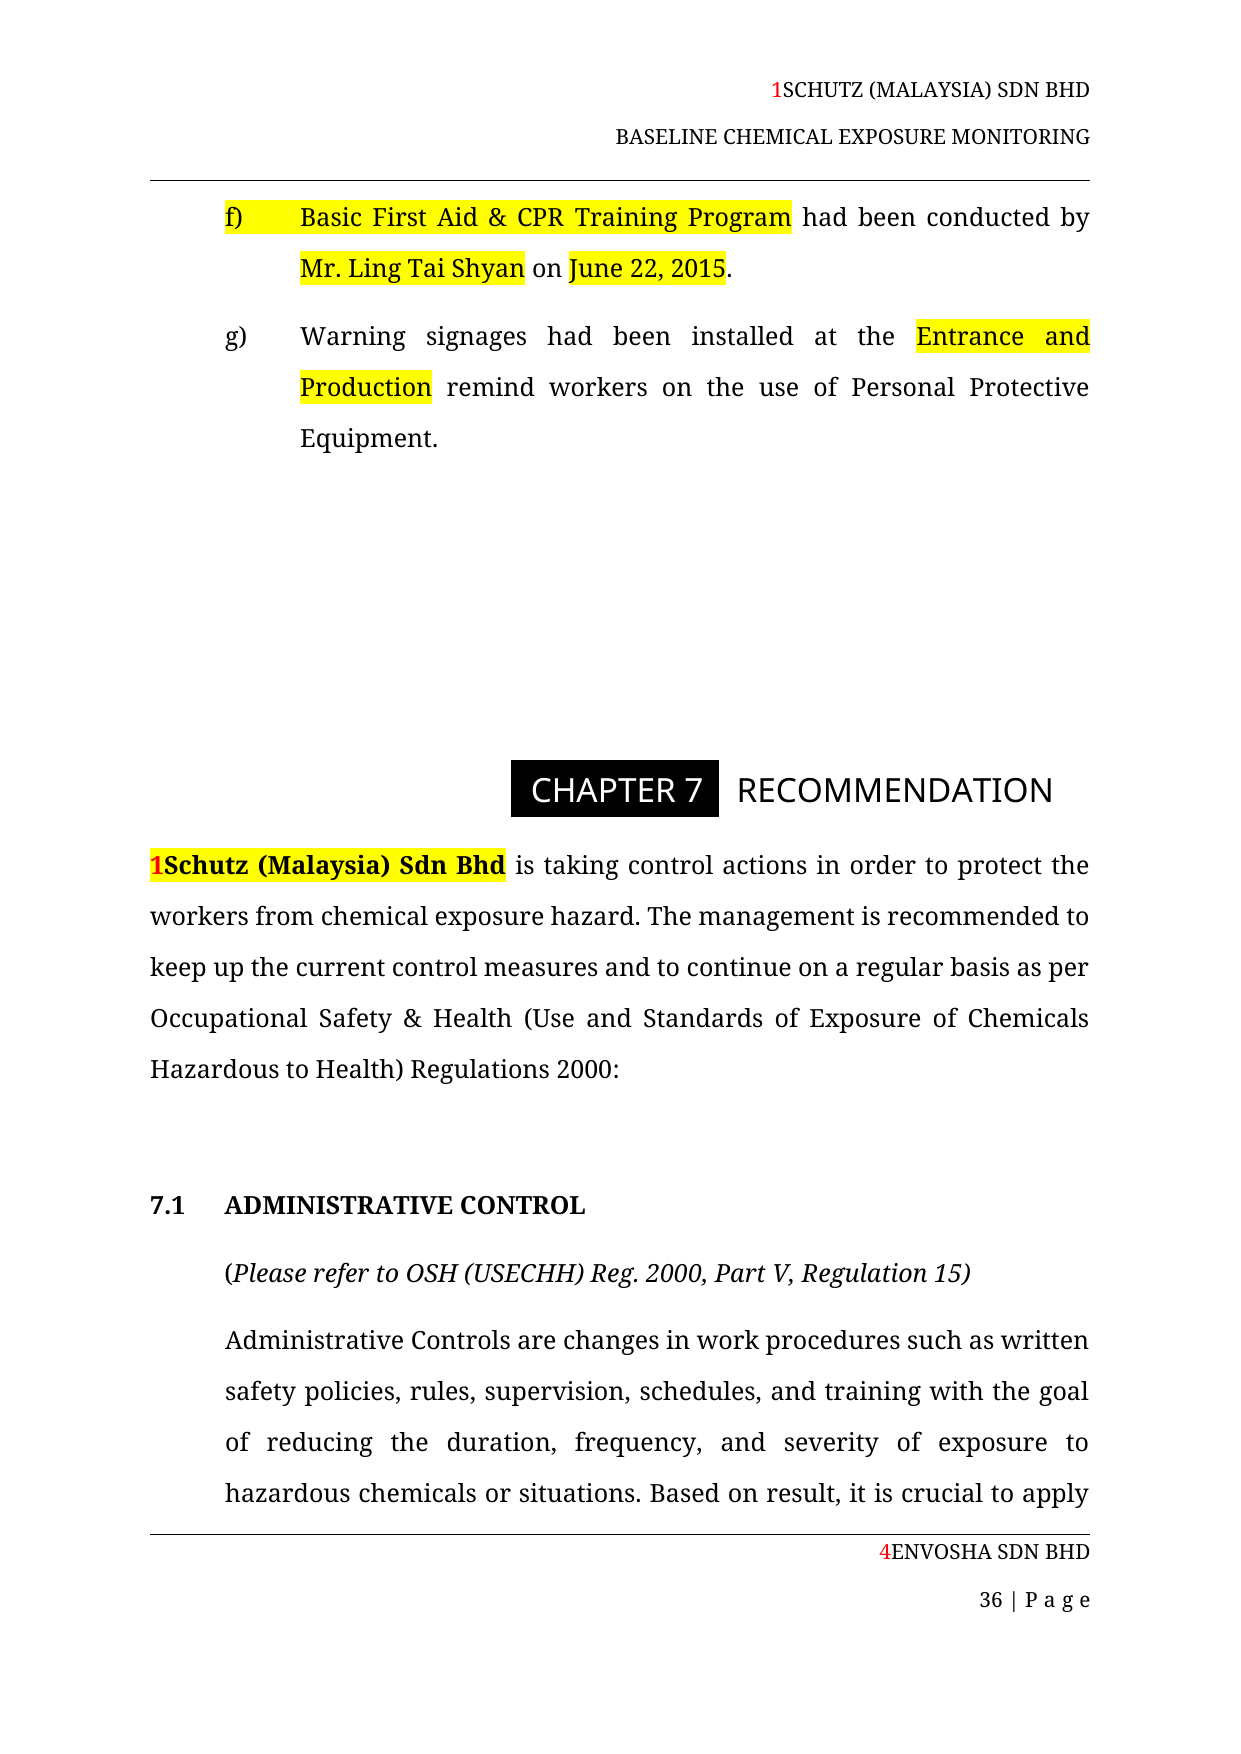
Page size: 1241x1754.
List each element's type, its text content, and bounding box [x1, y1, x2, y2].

list Warning signages had been installed at the Entrance and Production remind workers on the use of Personal Protective Equipment. [225, 319, 1090, 455]
text 1Schutz (Malaysia) Sdn Bhd is taking control actions in order to protect the workers from chemical exposure hazard. The management is recommended to keep up the current control measures and to continue on a regular basis as per Occupational Safety & Health (Use and Standards of Exposure of Chemicals Hazardous to Health) Regulations 2000: [150, 848, 1090, 1086]
list Basic First Aid & CPR Training Program had been conducted by Mr. Ling Tai Shyan on June 22, 2015. [225, 200, 1090, 285]
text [225, 1323, 1090, 1510]
text (Please refer to OSH (USECHH) Reg. 2000, Part V, Regulation 15) [187, 1255, 1090, 1289]
list ADMINISTRATIVE CONTROL [150, 1188, 1090, 1222]
